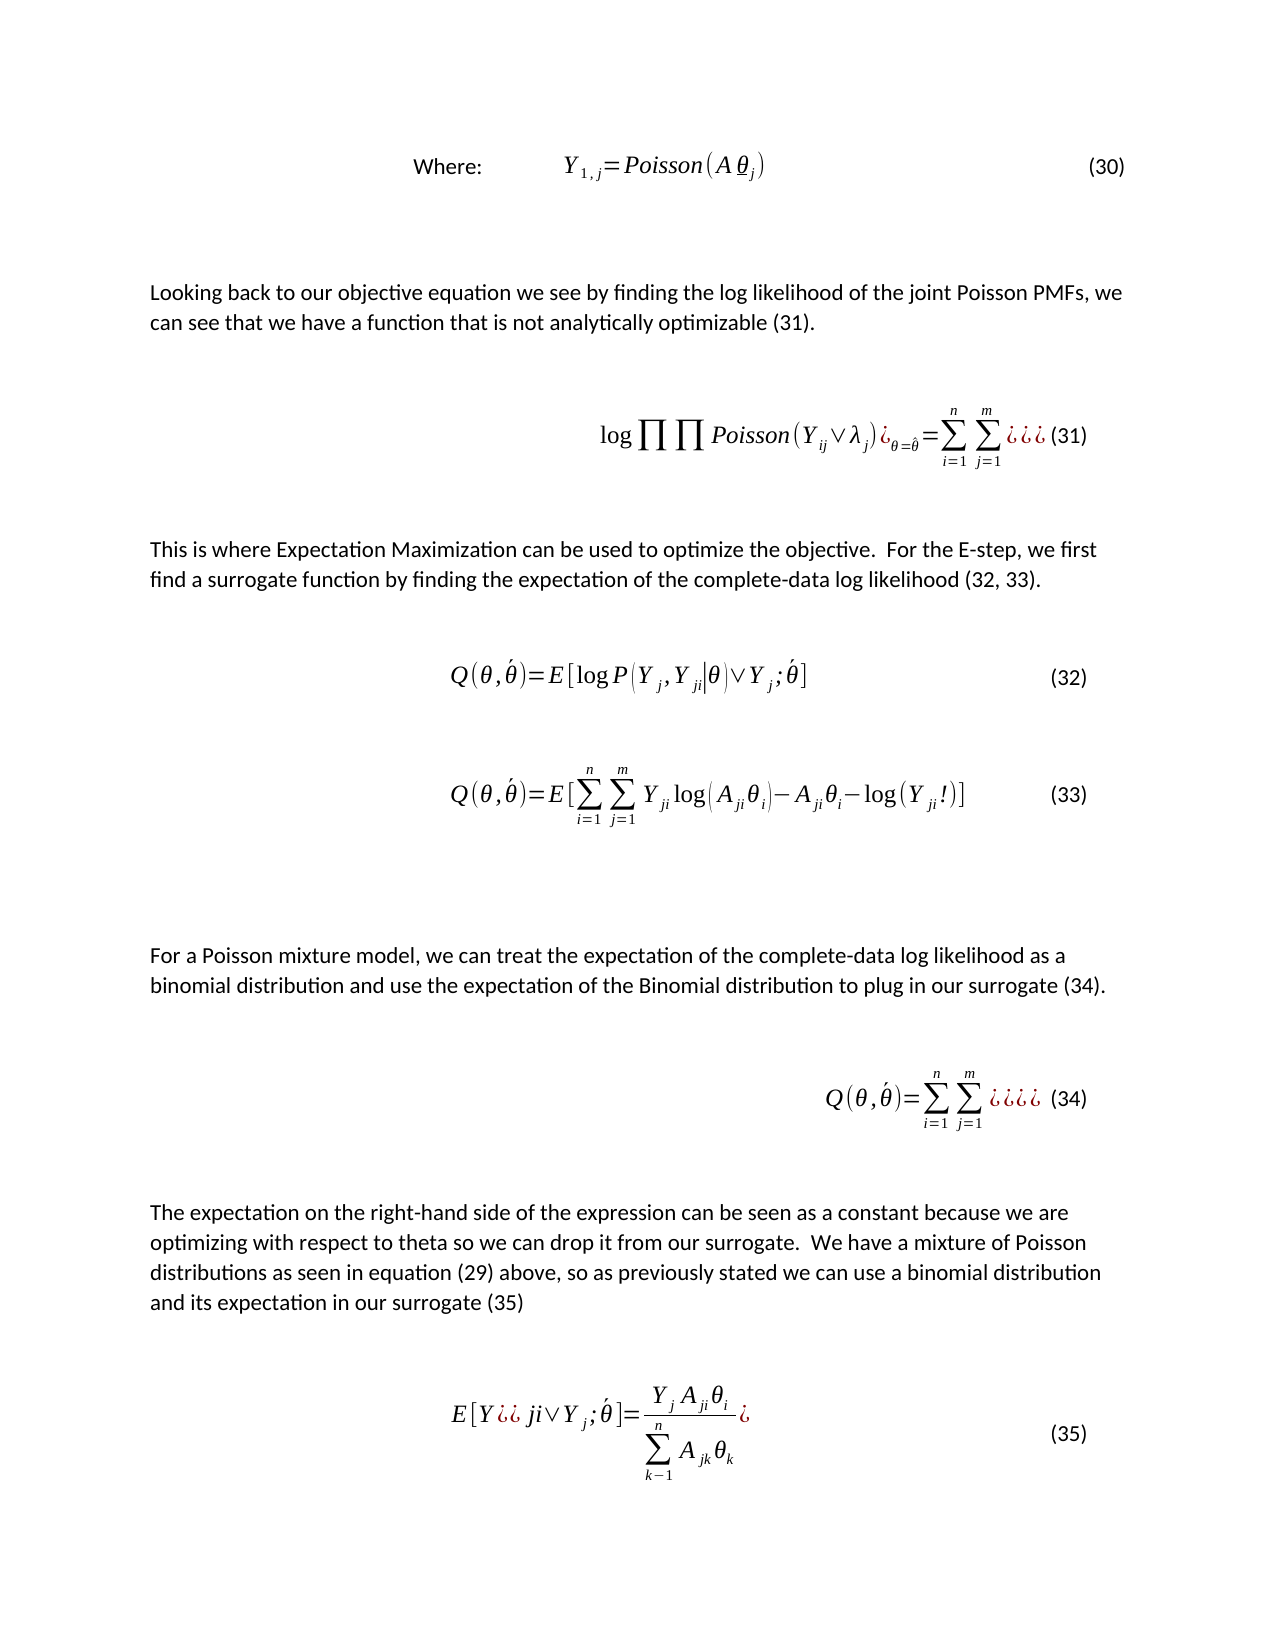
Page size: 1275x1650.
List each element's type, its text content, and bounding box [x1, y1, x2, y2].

text The expectation on the right-hand side of the expression can be seen as a constant because we are optimizing with respect to theta so we can drop it from our surrogate. We have a mixture of Poisson distributions as seen in equation (29) above, so as previously stated we can use a binomial distribution and its expectation in our surrogate (35) [150, 1198, 1125, 1316]
text Looking back to our objective equation we see by finding the log likelihood of the joint Poisson PMFs, we can see that we have a function that is not analytically optimizable (31). [150, 278, 1125, 336]
text Where: (30) [375, 150, 1125, 212]
text (33) [150, 761, 1125, 828]
text (32) [150, 659, 1125, 695]
text (34) [150, 1065, 1125, 1132]
text For a Poisson mixture model, we can treat the expectation of the complete-data log likelihood as a binomial distribution and use the expectation of the Binomial distribution to plug in our surrogate (34). [150, 941, 1125, 999]
text (35) [150, 1382, 1125, 1484]
text (31) [150, 402, 1125, 469]
text This is where Expectation Maximization can be used to optimize the objective. For the E-step, we first find a surrogate function by finding the expectation of the complete-data log likelihood (32, 33). [150, 535, 1125, 593]
